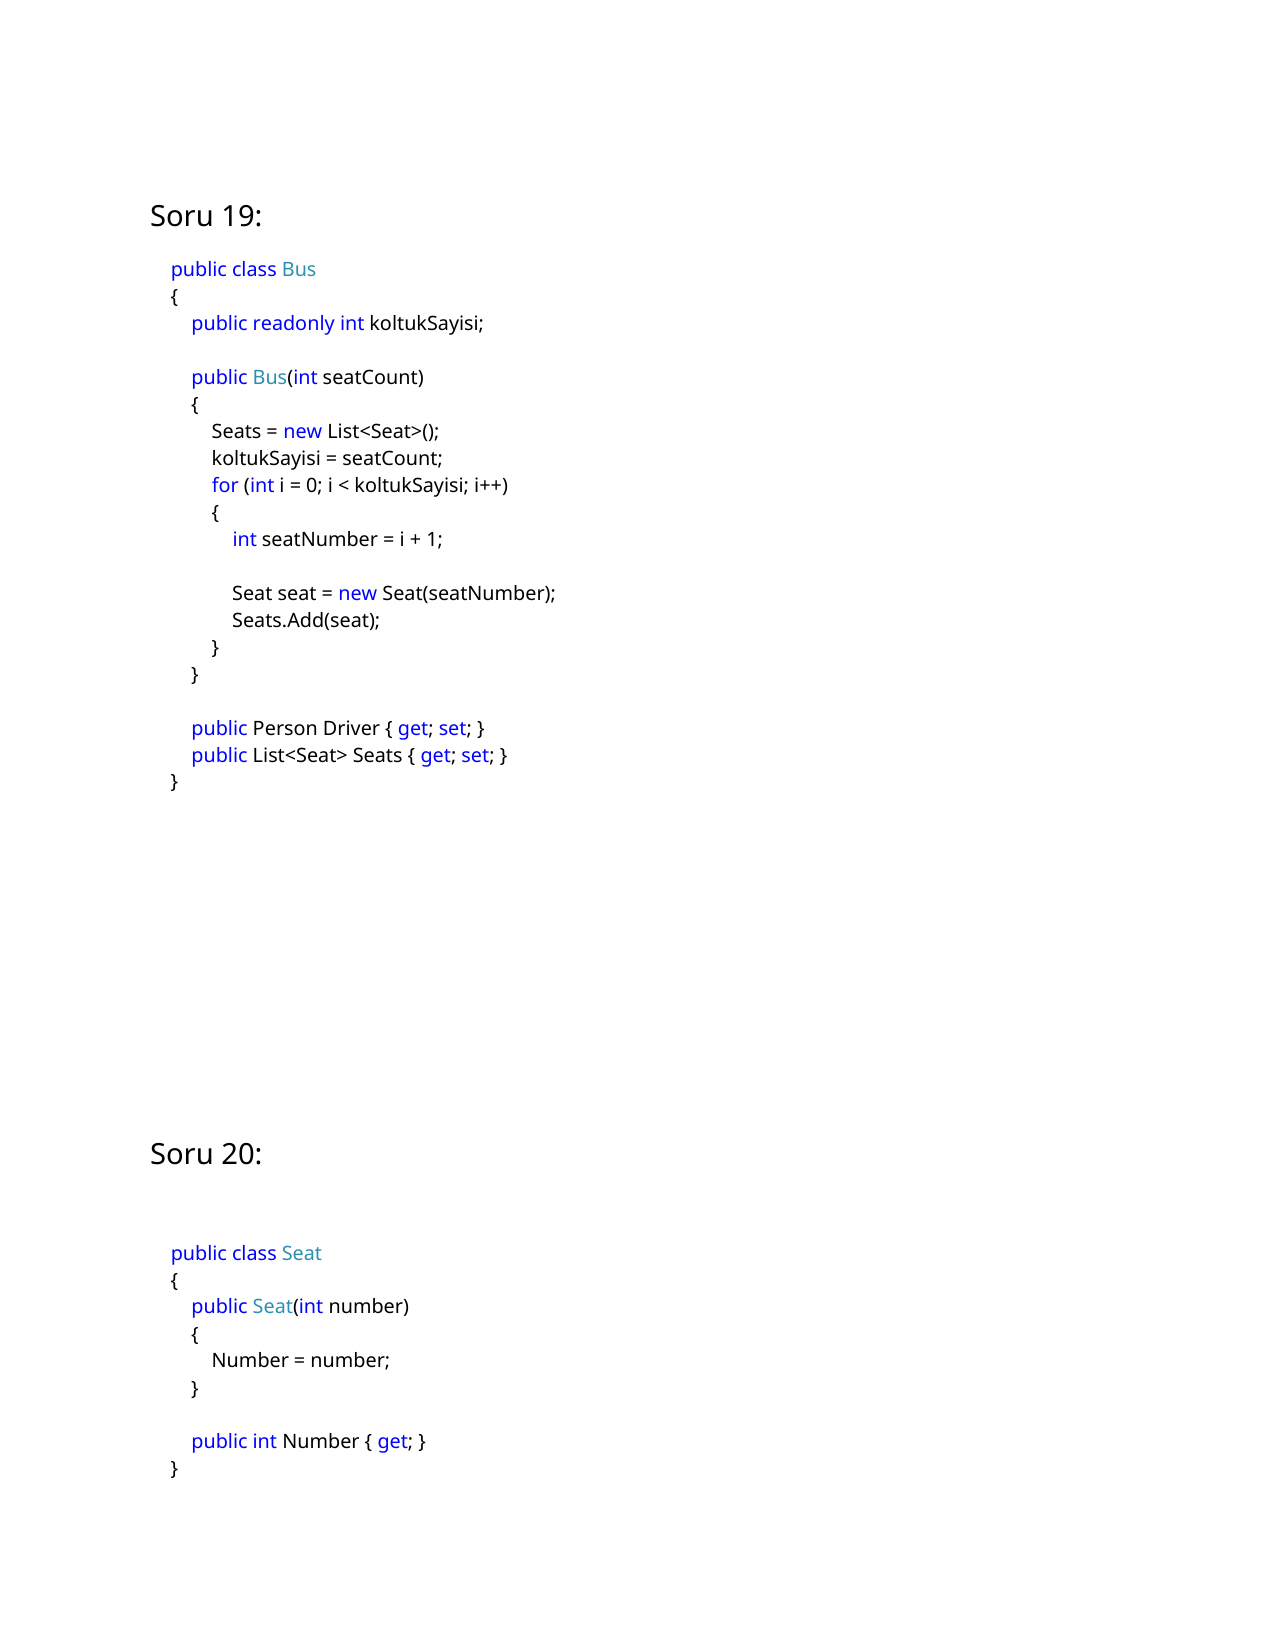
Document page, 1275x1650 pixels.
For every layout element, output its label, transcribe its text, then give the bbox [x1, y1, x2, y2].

text Soru 20: [150, 1134, 1125, 1173]
text Seat seat = new Seat(seatNumber); [150, 579, 1125, 606]
text Number = number; [150, 1347, 1125, 1374]
text koltukSayisi = seatCount; [150, 444, 1125, 471]
text } [150, 660, 1125, 687]
text public Person Driver { get; set; } [150, 714, 1125, 741]
text public Seat(int number) [150, 1293, 1125, 1320]
text { [150, 1266, 1125, 1293]
text public class Seat [150, 1239, 1125, 1266]
text public List<Seat> Seats { get; set; } [150, 741, 1125, 768]
text { [150, 498, 1125, 525]
text { [150, 1320, 1125, 1347]
text for (int i = 0; i < koltukSayisi; i++) [150, 471, 1125, 498]
text } [150, 633, 1125, 660]
text { [150, 282, 1125, 309]
text { [150, 390, 1125, 417]
text public class Bus [150, 255, 1125, 282]
text public int Number { get; } [150, 1428, 1125, 1455]
text int seatNumber = i + 1; [150, 525, 1125, 552]
text } [150, 768, 1125, 795]
text public readonly int koltukSayisi; [150, 309, 1125, 336]
text Seats.Add(seat); [150, 606, 1125, 633]
text } [150, 1374, 1125, 1401]
text public Bus(int seatCount) [150, 363, 1125, 390]
text } [150, 1455, 1125, 1482]
text Soru 19: [150, 196, 1125, 235]
text Seats = new List<Seat>(); [150, 417, 1125, 444]
